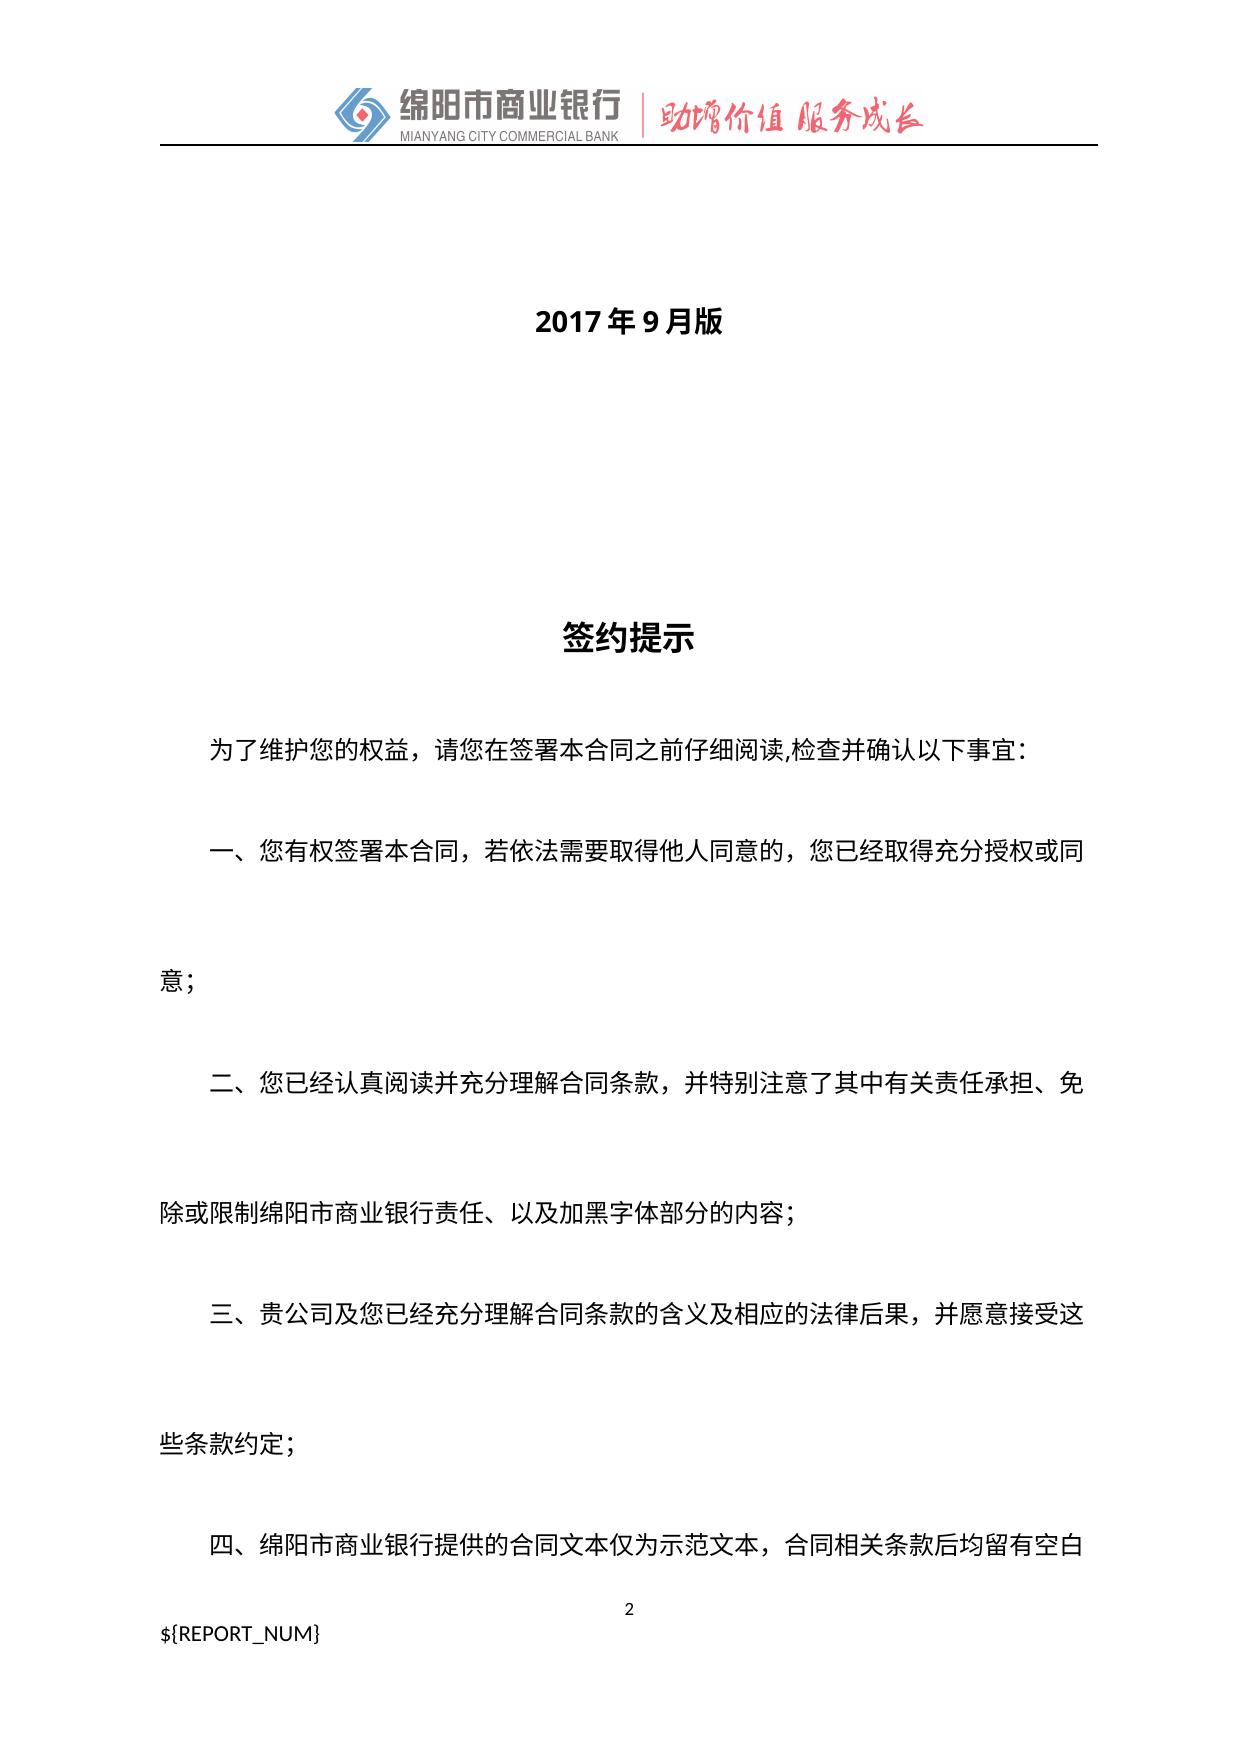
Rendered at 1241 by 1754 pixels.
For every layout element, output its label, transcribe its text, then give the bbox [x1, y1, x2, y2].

text 为了维护您的权益，请您在签署本合同之前仔细阅读,检查并确认以下事宜： [159, 716, 1098, 781]
text 三、贵公司及您已经充分理解合同条款的含义及相应的法律后果，并愿意接受这些条款约定； [159, 1280, 1098, 1475]
text 2017年9月版 [159, 287, 1098, 352]
text 二、您已经认真阅读并充分理解合同条款，并特别注意了其中有关责任承担、免除或限制绵阳市商业银行责任、以及加黑字体部分的内容； [159, 1049, 1098, 1244]
text 签约提示 [159, 603, 1098, 668]
text 四、绵阳市商业银行提供的合同文本仅为示范文本，合同相关条款后均留有空白行，并在合同尾部增设了“其他约定事项”条款，供各方对合同进行修改、补充； [159, 1511, 1098, 1576]
picture [334, 88, 924, 142]
text 一、您有权签署本合同，若依法需要取得他人同意的，您已经取得充分授权或同意； [159, 817, 1098, 1012]
